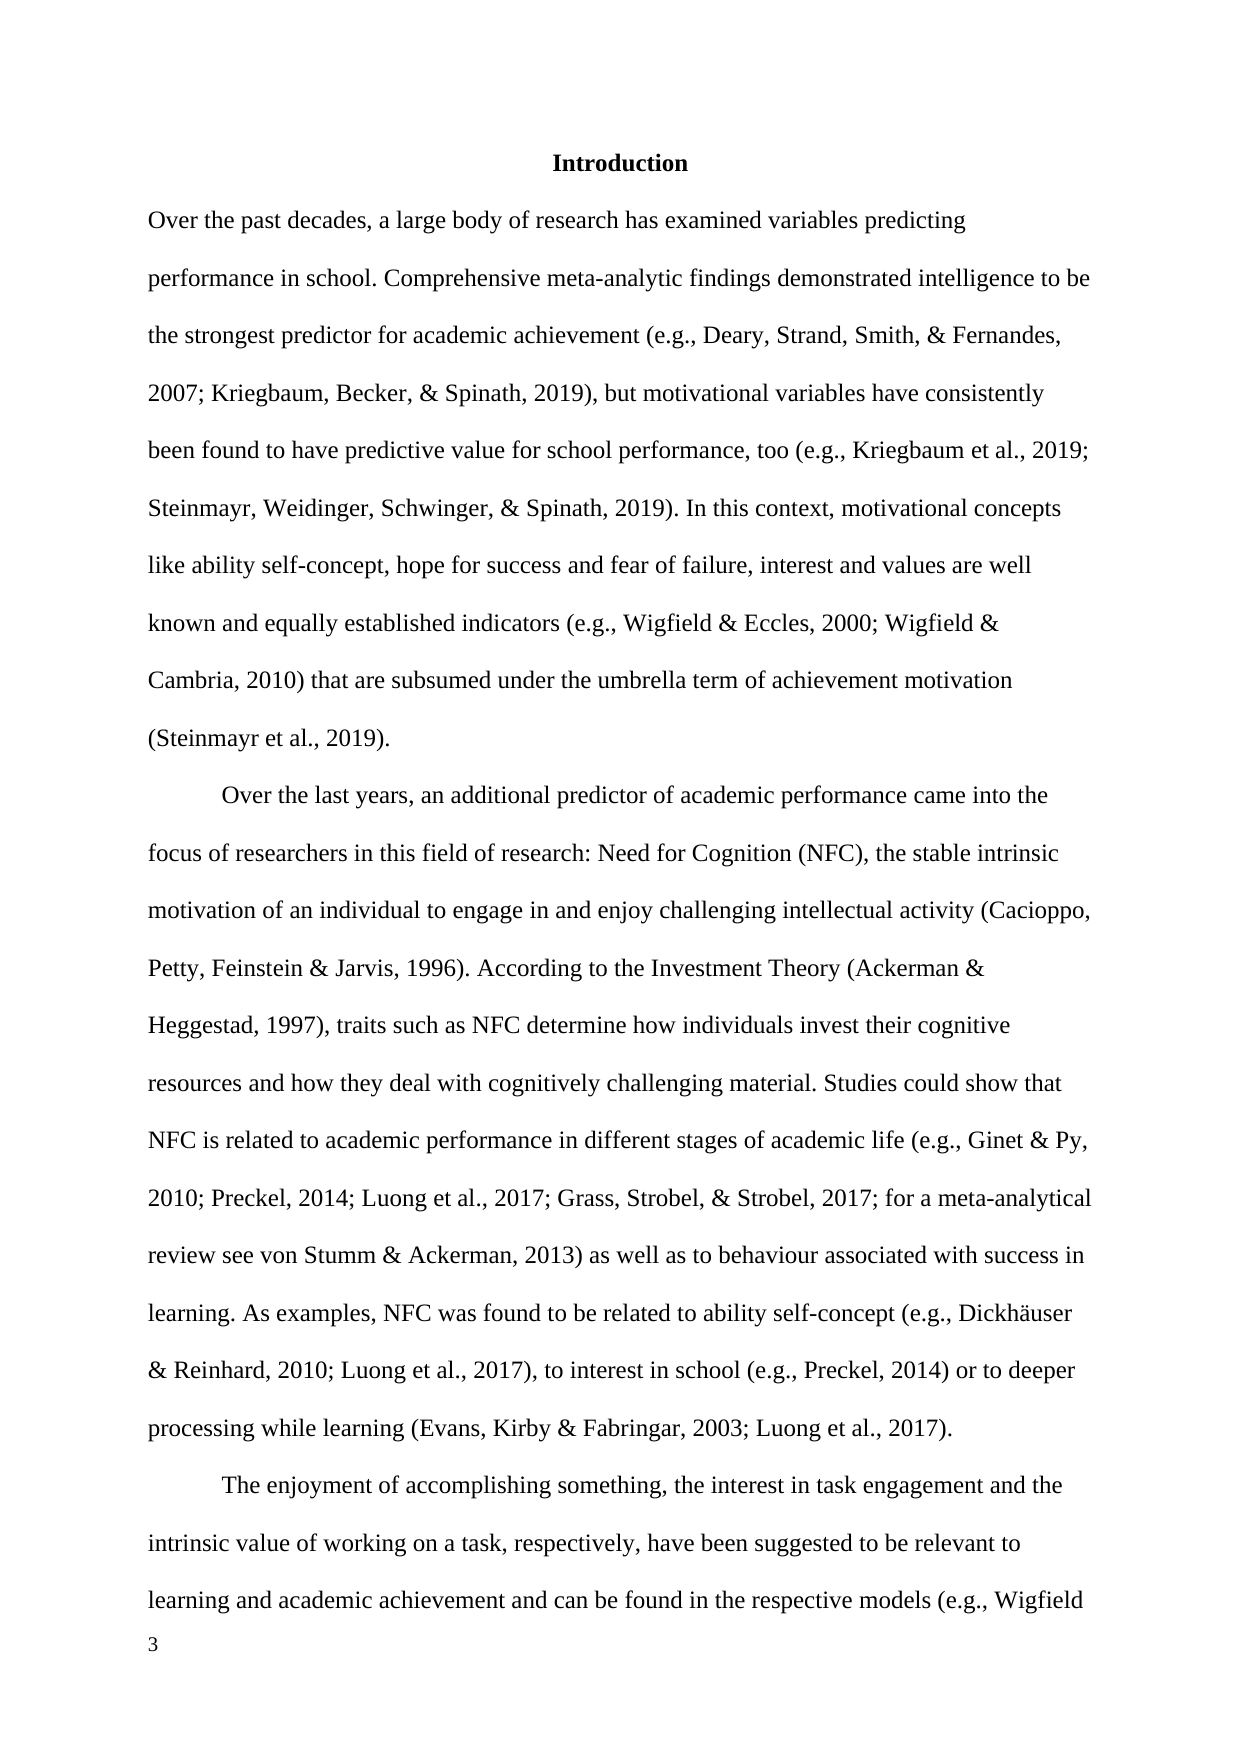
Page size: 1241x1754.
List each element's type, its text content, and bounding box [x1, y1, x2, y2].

text Introduction [148, 148, 1093, 176]
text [148, 1470, 1093, 1614]
text Over the past decades, a large body of research has examined variables predicting performance in school. Comprehensive meta-analytic findings demonstrated intelligence to be the strongest predictor for academic achievement (e.g., Deary, Strand, Smith, & Fernandes, 2007; Kriegbaum, Becker, & Spinath, 2019), but motivational variables have consistently been found to have predictive value for school performance, too (e.g., Kriegbaum et al., 2019; Steinmayr, Weidinger, Schwinger, & Spinath, 2019). In this context, motivational concepts like ability self-concept, hope for success and fear of failure, interest and values are well known and equally established indicators (e.g., Wigfield & Eccles, 2000; Wigfield & Cambria, 2010) that are subsumed under the umbrella term of achievement motivation (Steinmayr et al., 2019). [148, 205, 1093, 751]
text Over the last years, an additional predictor of academic performance came into the focus of researchers in this field of research: Need for Cognition (NFC), the stable intrinsic motivation of an individual to engage in and enjoy challenging intellectual activity (Cacioppo, Petty, Feinstein & Jarvis, 1996). According to the Investment Theory (Ackerman & Heggestad, 1997), traits such as NFC determine how individuals invest their cognitive resources and how they deal with cognitively challenging material. Studies could show that NFC is related to academic performance in different stages of academic life (e.g., Ginet & Py, 2010; Preckel, 2014; Luong et al., 2017; Grass, Strobel, & Strobel, 2017; for a meta-analytical review see von Stumm & Ackerman, 2013) as well as to behaviour associated with success in learning. As examples, NFC was found to be related to ability self-concept (e.g., Dickhäuser & Reinhard, 2010; Luong et al., 2017), to interest in school (e.g., Preckel, 2014) or to deeper processing while learning (Evans, Kirby & Fabringar, 2003; Luong et al., 2017). [148, 780, 1093, 1441]
